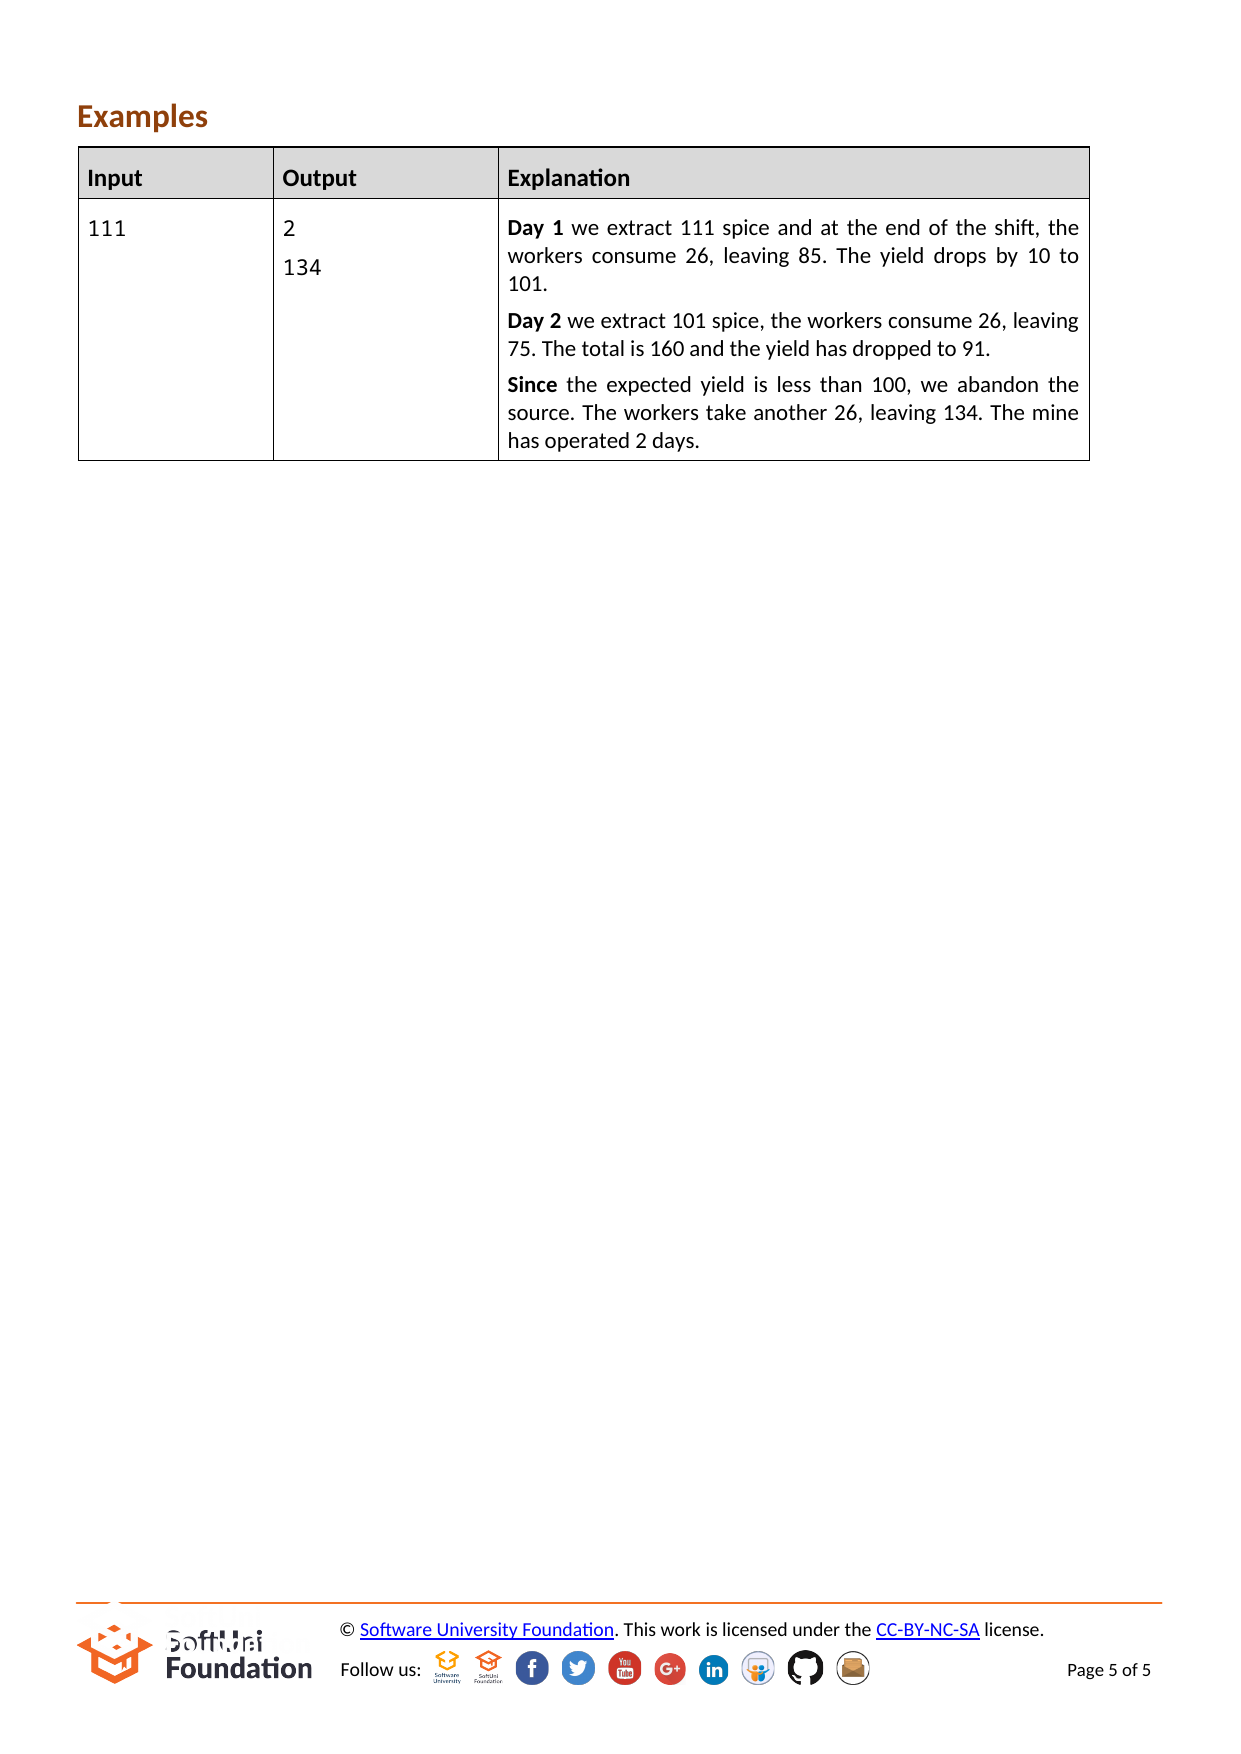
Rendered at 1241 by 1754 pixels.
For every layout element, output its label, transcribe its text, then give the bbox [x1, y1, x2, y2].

picture [515, 1651, 549, 1685]
table_header Output [274, 148, 498, 198]
picture [608, 1651, 642, 1685]
picture [720, 1676, 729, 1685]
table_header Explanation [499, 148, 1089, 198]
picture [562, 1651, 595, 1685]
table_header Input [79, 148, 273, 198]
picture [836, 1651, 870, 1685]
table_cell 2 134 [274, 199, 498, 460]
picture [433, 1651, 461, 1685]
subtitle Examples [77, 95, 1163, 136]
picture [741, 1651, 775, 1685]
picture [787, 1650, 824, 1685]
table_cell Day 1 we extract 111 spice and at the end of the shift, the workers consume 26, leaving 85. The yield drops by 10 to 101. Day 2 we extract 101 spice, the workers consume 26, leaving 75. The total is 160 and the yield has dropped to 91. Since the expected yield is less than 100, we abandon the source. The workers take another 26, leaving 134. The mine has operated 2 days. [499, 199, 1089, 460]
picture [720, 1655, 729, 1664]
picture [474, 1650, 503, 1685]
picture [699, 1676, 708, 1685]
table_cell 111 [79, 199, 273, 460]
picture [654, 1653, 686, 1685]
picture [76, 1600, 312, 1684]
picture [713, 1667, 722, 1676]
picture [699, 1655, 708, 1664]
